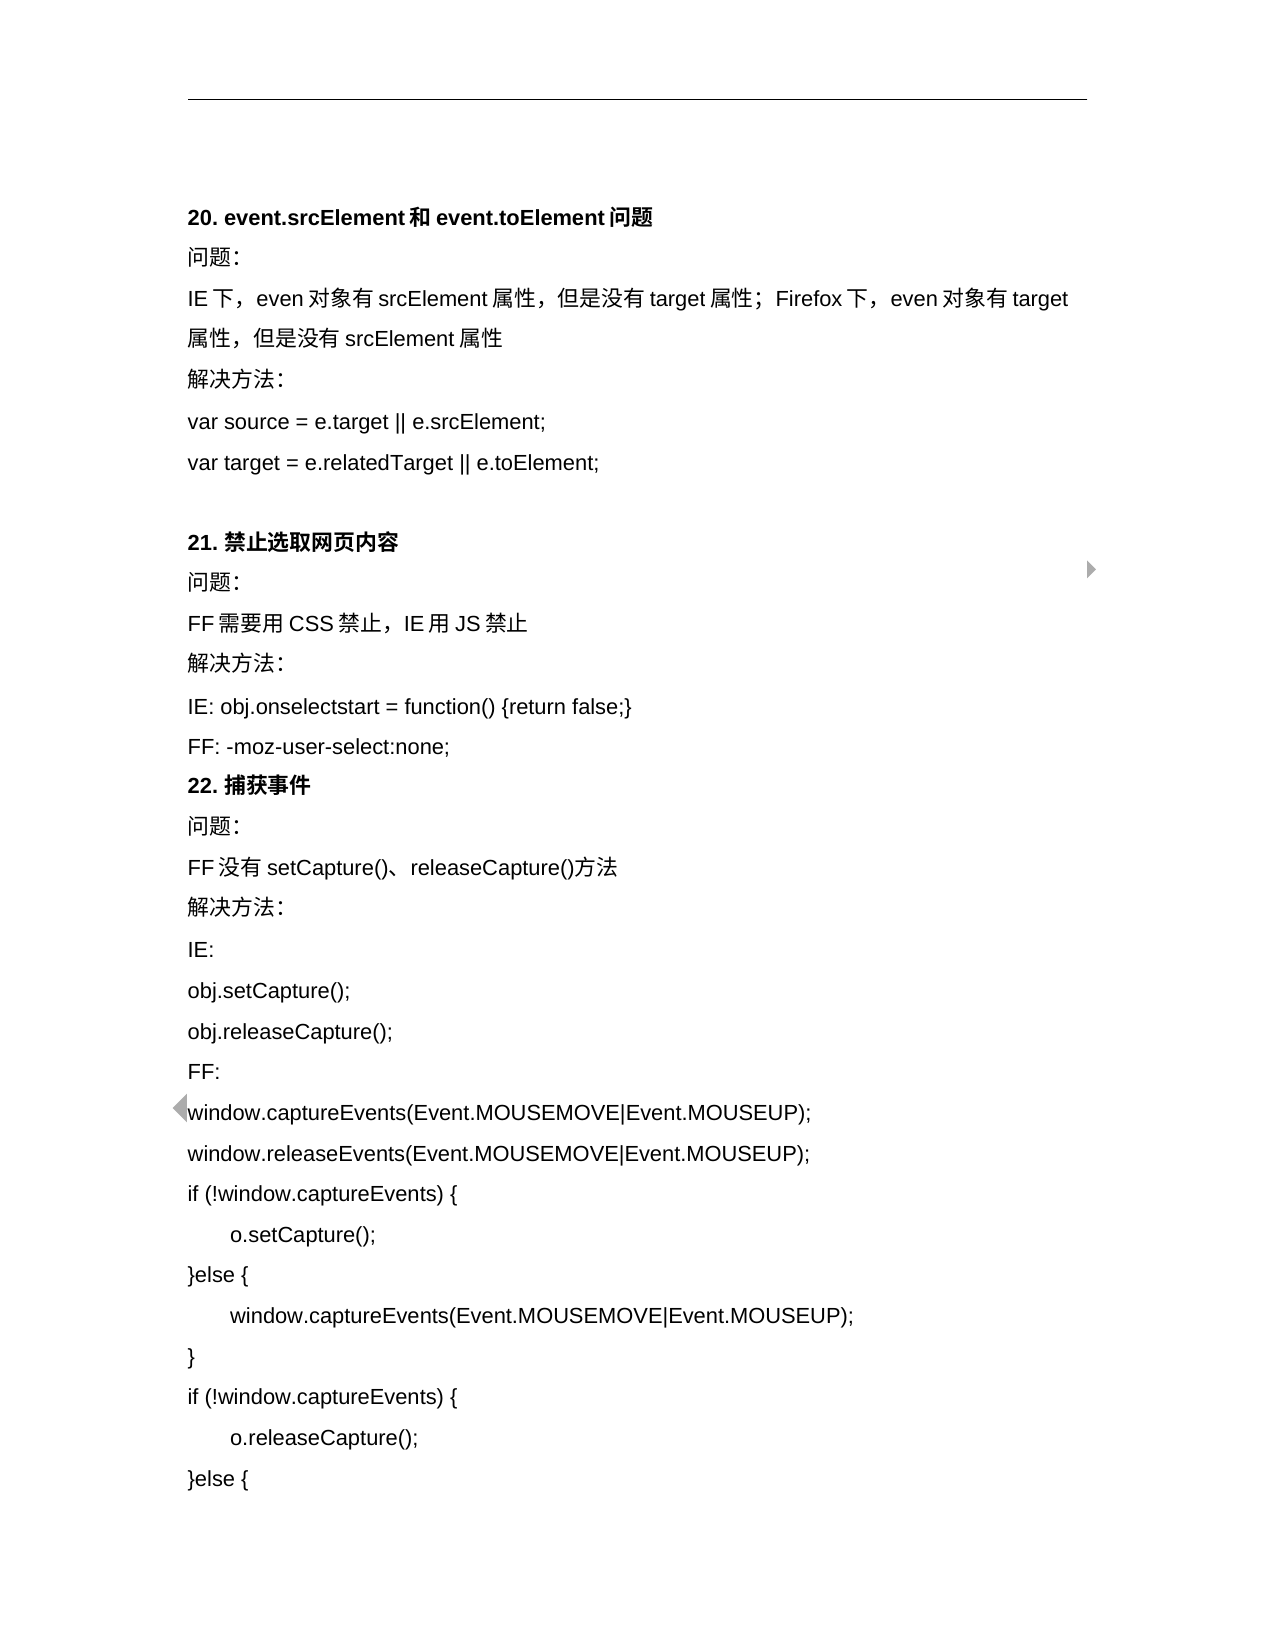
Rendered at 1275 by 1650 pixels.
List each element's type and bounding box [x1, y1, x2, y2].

text [187, 150, 1087, 1491]
